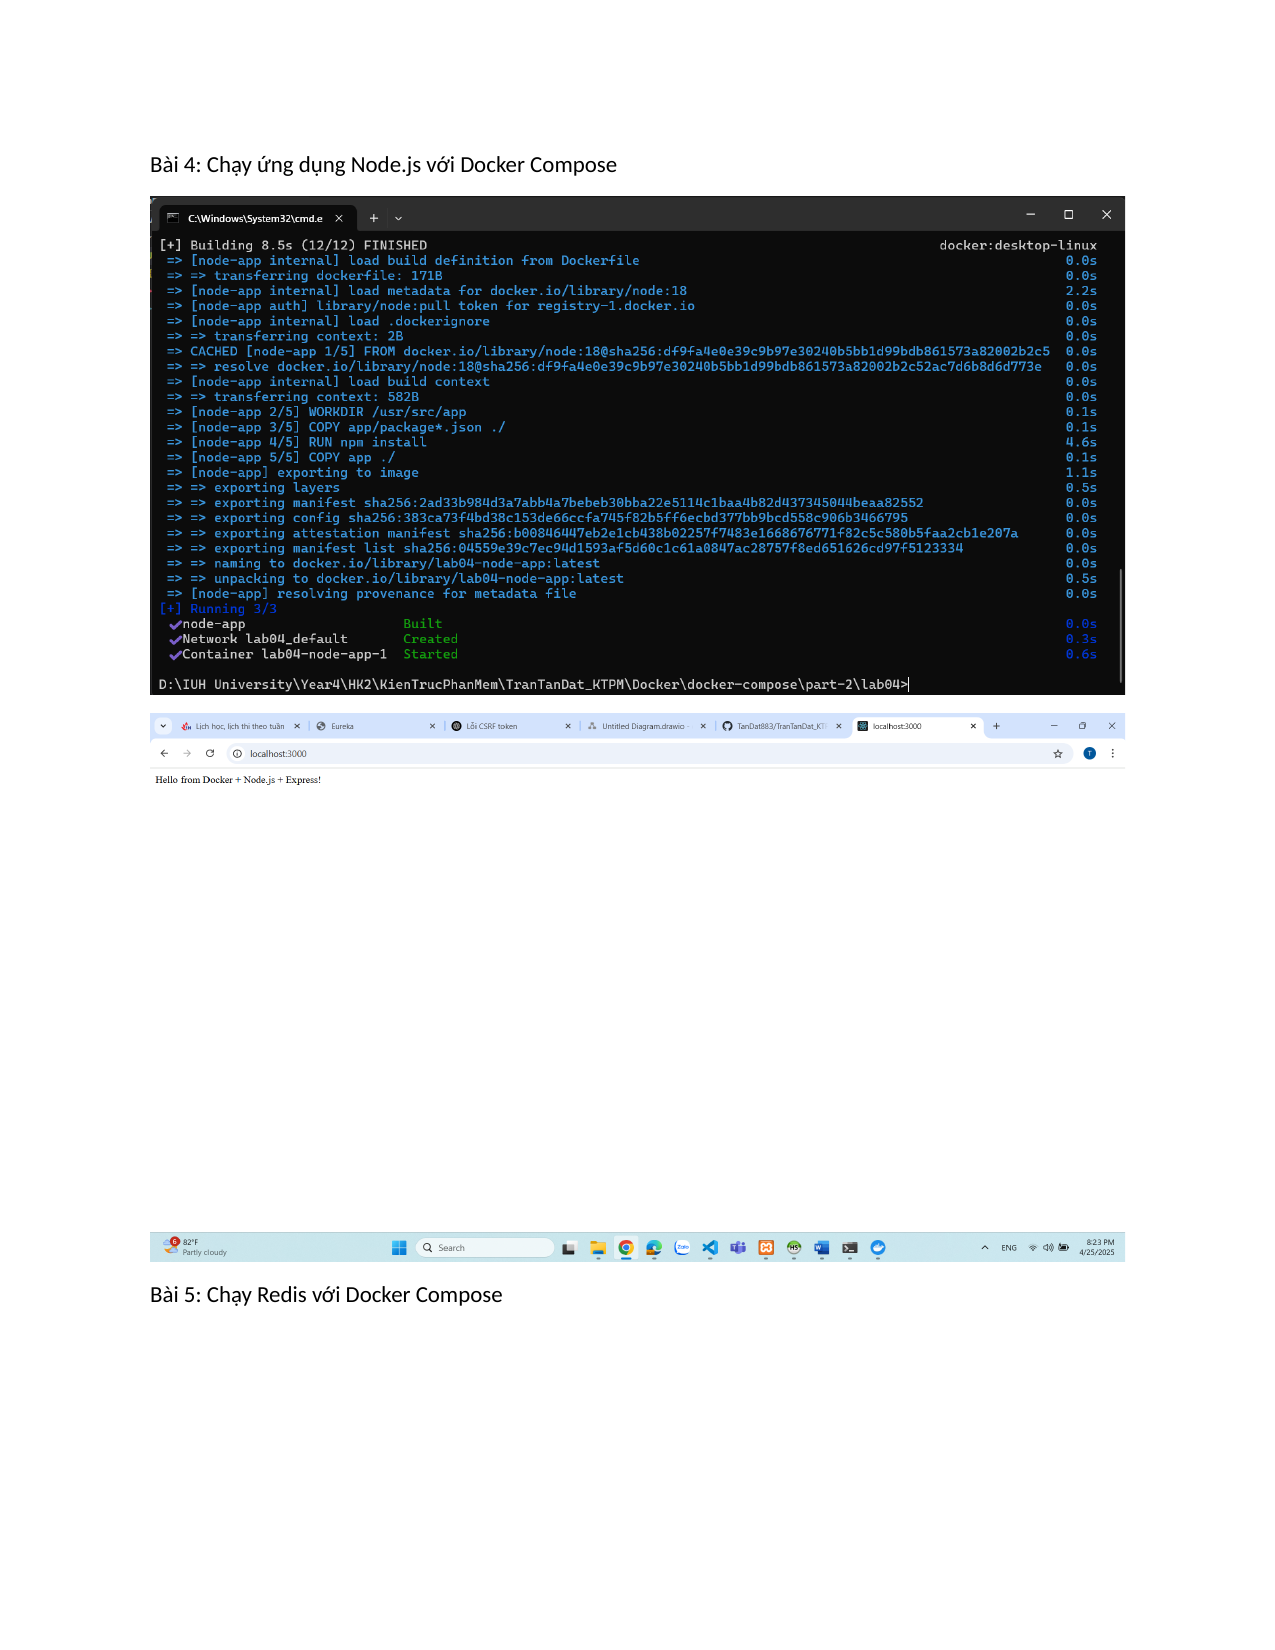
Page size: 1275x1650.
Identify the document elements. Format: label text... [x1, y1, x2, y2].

picture [150, 713, 1125, 1262]
text Bài 4: Chạy ứng dụng Node.js với Docker Compose [150, 150, 1125, 178]
picture [150, 196, 1125, 695]
text Bài 5: Chạy Redis với Docker Compose [150, 1280, 1125, 1308]
